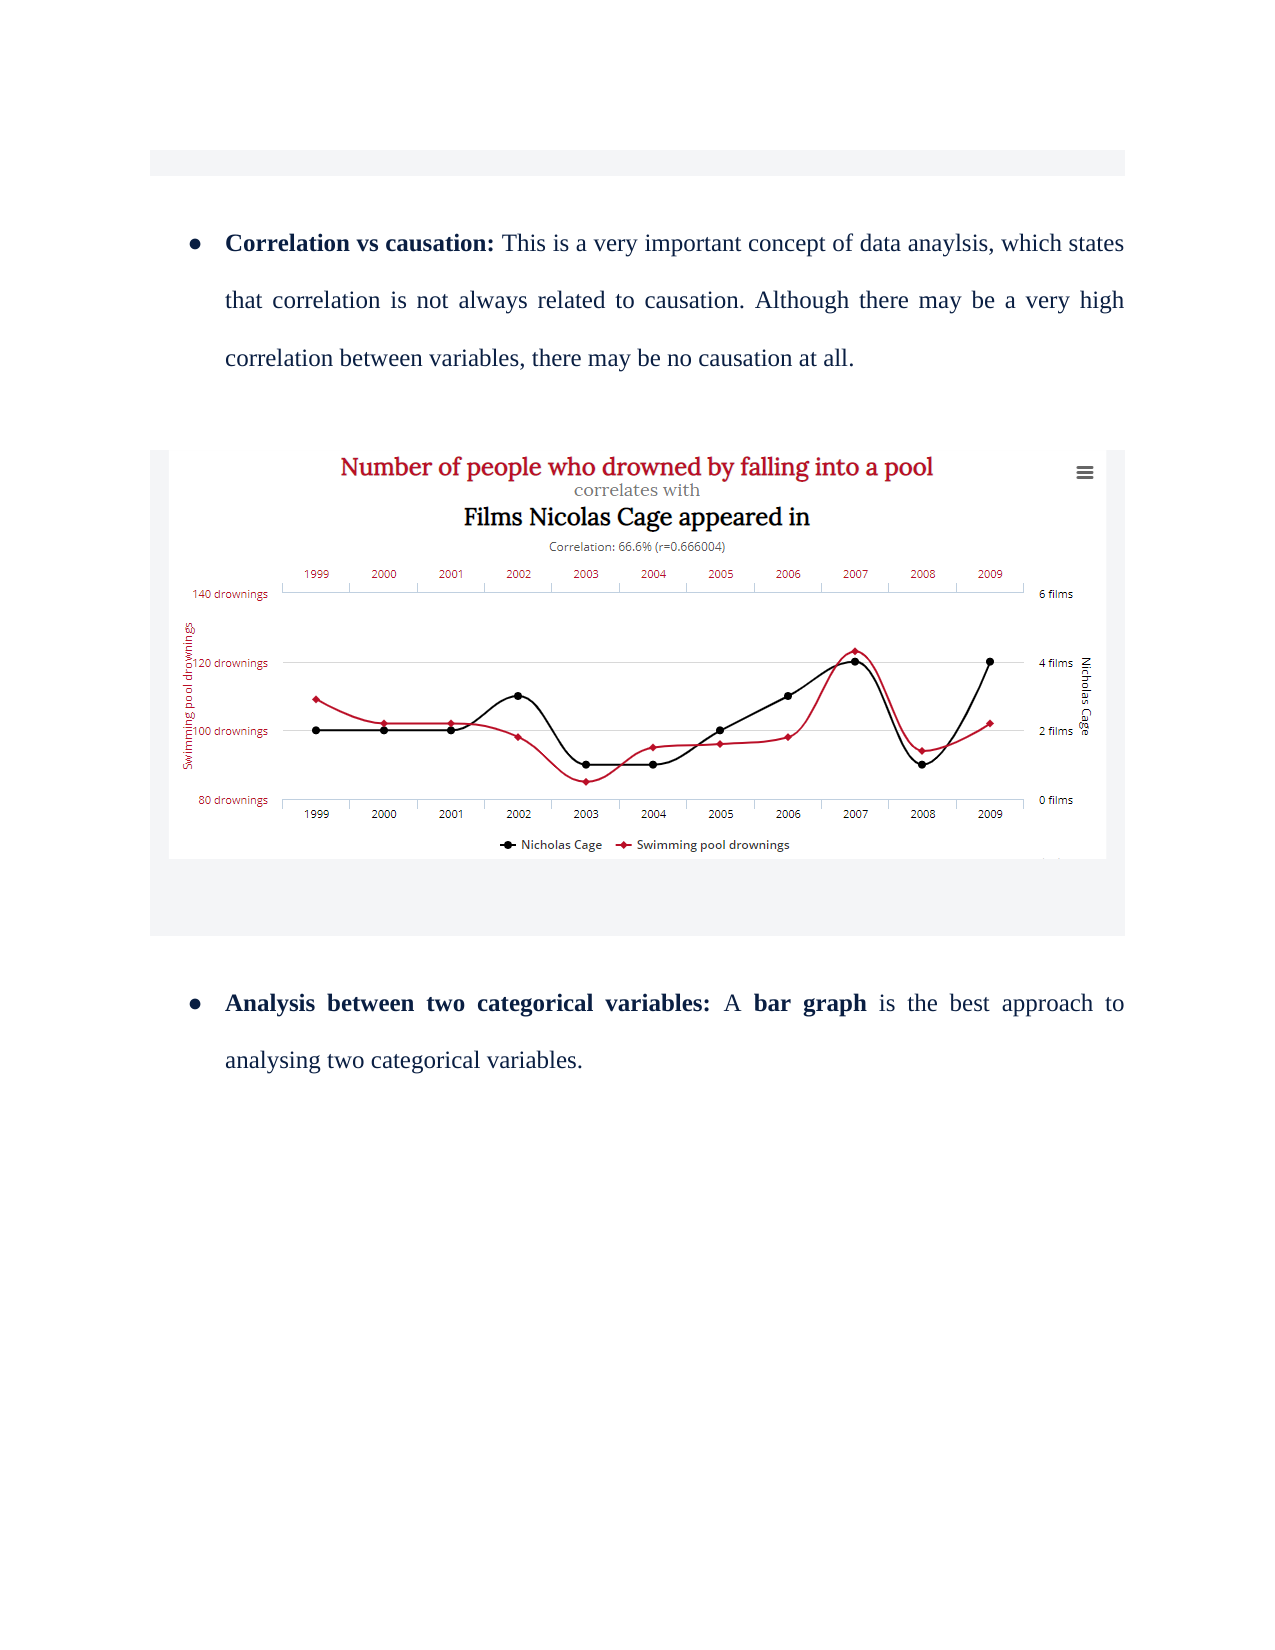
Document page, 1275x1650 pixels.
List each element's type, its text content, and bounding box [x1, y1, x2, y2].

picture [168, 450, 1107, 859]
list Analysis between two categorical variables: A bar graph is the best approach to analysing two categorical variables. [187, 988, 1125, 1074]
list Correlation vs causation: This is a very important concept of data anaylsis, which states that correlation is not always related to causation. Although there may be a very high correlation between variables, there may be no causation at all. [187, 228, 1125, 371]
